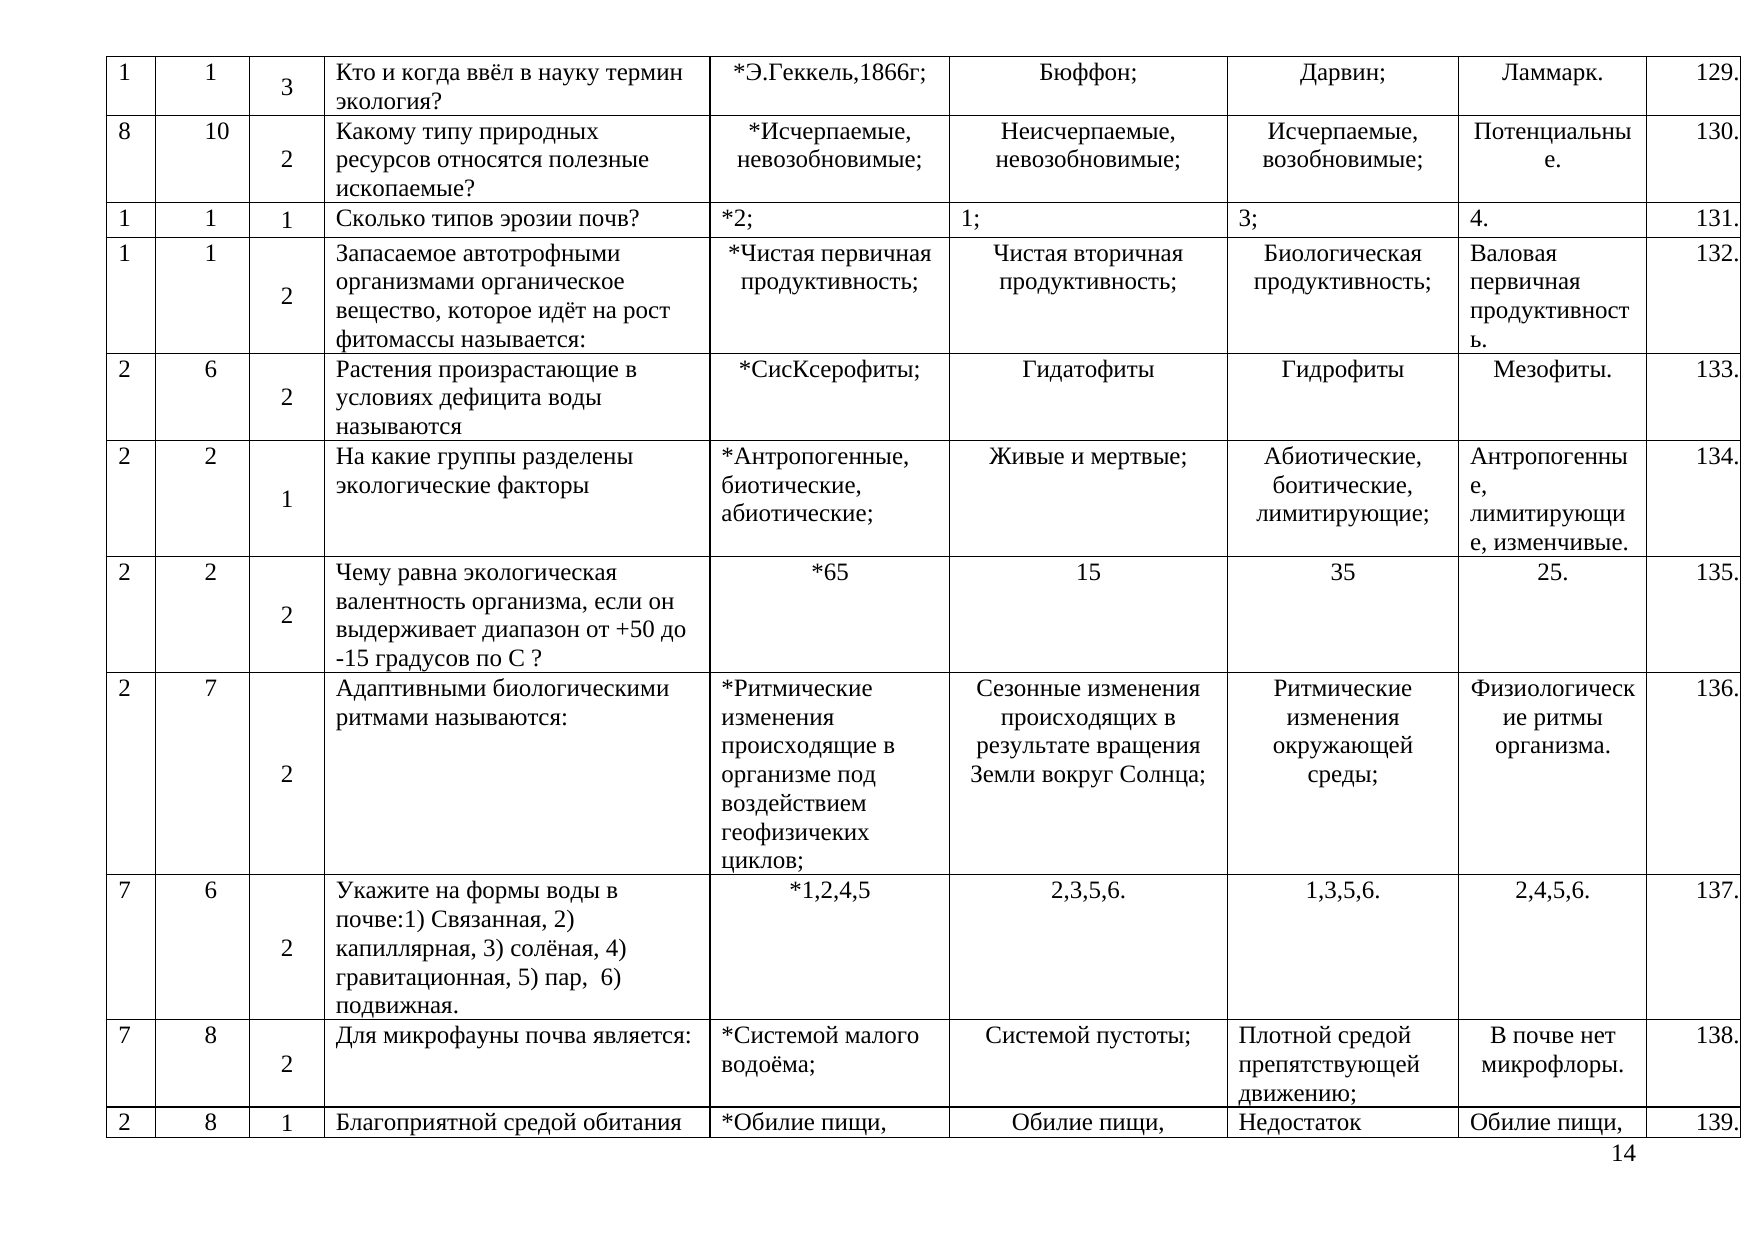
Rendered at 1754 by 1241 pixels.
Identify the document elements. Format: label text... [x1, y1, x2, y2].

table_cell 7 [107, 875, 155, 1019]
table_cell *Чистая первичная продуктивность; [711, 238, 949, 353]
table_cell 2 [107, 354, 155, 440]
table_cell 2 [156, 441, 249, 556]
table_cell 2 [107, 441, 155, 556]
table_cell 1 [250, 441, 324, 556]
table_cell [1647, 116, 1740, 202]
table_cell [1647, 557, 1740, 672]
table_cell Ламмарк. [1459, 57, 1646, 115]
table_cell Бюффон; [950, 57, 1227, 115]
table_cell 2 [107, 673, 155, 874]
table_cell 25. [1459, 557, 1646, 672]
table_cell *Антропогенные, биотические, абиотические; [711, 441, 949, 556]
table_cell 2 [250, 354, 324, 440]
table_cell 2 [107, 557, 155, 672]
table_cell [1647, 57, 1740, 115]
table_cell Плотной средой препятствующей движению; [1228, 1020, 1458, 1106]
table_cell Живые и мертвые; [950, 441, 1227, 556]
table_cell 7 [156, 673, 249, 874]
table_cell 1; [950, 203, 1227, 237]
table_cell 1 [156, 57, 249, 115]
table_cell Физиологические ритмы организма. [1459, 673, 1646, 874]
table_cell 6 [156, 354, 249, 440]
table_cell Сколько типов эрозии почв? [325, 203, 709, 237]
table_cell [1647, 1020, 1740, 1106]
table_cell [1647, 673, 1740, 874]
table_cell Сезонные изменения происходящих в результате вращения Земли вокруг Солнца; [950, 673, 1227, 874]
table_cell Чему равна экологическая валентность организма, если он выдерживает диапазон от +50 до -15 градусов по С ? [325, 557, 709, 672]
table_cell 6 [156, 875, 249, 1019]
table_cell Гидрофиты [1228, 354, 1458, 440]
table_cell *65 [711, 557, 949, 672]
table_cell Неисчерпаемые, невозобновимые; [950, 116, 1227, 202]
table_cell Гидатофиты [950, 354, 1227, 440]
table_cell 2,4,5,6. [1459, 875, 1646, 1019]
table_cell 8 [156, 1020, 249, 1106]
table_cell 2 [156, 557, 249, 672]
table_cell Адаптивными биологическими ритмами называются: [325, 673, 709, 874]
table_cell Исчерпаемые, возобновимые; [1228, 116, 1458, 202]
table_cell 35 [1228, 557, 1458, 672]
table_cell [1459, 1108, 1646, 1137]
table_cell 1 [250, 203, 324, 237]
table_cell Для микрофауны почва является: [325, 1020, 709, 1106]
table_cell 7 [107, 1020, 155, 1106]
table_cell *1,2,4,5 [711, 875, 949, 1019]
table_cell Абиотические, боитические, лимитирующие; [1228, 441, 1458, 556]
table_cell Укажите на формы воды в почве:1) Связанная, 2) капиллярная, 3) солёная, 4) гравитационная, 5) пар, 6) подвижная. [325, 875, 709, 1019]
table_cell 1 [107, 57, 155, 115]
table_cell [1647, 875, 1740, 1019]
table_cell 8 [107, 116, 155, 202]
table_cell Мезофиты. [1459, 354, 1646, 440]
table_cell 15 [950, 557, 1227, 672]
table_cell 10 [156, 116, 249, 202]
table_cell Кто и когда ввёл в науку термин экология? [325, 57, 709, 115]
table_cell 2 [250, 1020, 324, 1106]
table_cell Ритмические изменения окружающей среды; [1228, 673, 1458, 874]
table_cell 8 [156, 1108, 249, 1137]
table_cell 3 [250, 57, 324, 115]
table_cell 2 [107, 1108, 155, 1137]
table_cell 2 [250, 238, 324, 353]
table_cell Системой пустоты; [950, 1020, 1227, 1106]
table_cell 2,3,5,6. [950, 875, 1227, 1019]
table_cell *2; [711, 203, 949, 237]
table_cell Антропогенные, лимитирующие, изменчивые. [1459, 441, 1646, 556]
table_cell 1 [156, 203, 249, 237]
table_cell *СисКсерофиты; [711, 354, 949, 440]
table_cell [1647, 1108, 1740, 1137]
table_cell *Ритмические изменения происходящие в организме под воздействием геофизичеких циклов; [711, 673, 949, 874]
table_cell 3; [1228, 203, 1458, 237]
table_cell Какому типу природных ресурсов относятся полезные ископаемые? [325, 116, 709, 202]
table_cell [950, 1108, 1227, 1137]
table_cell [1647, 441, 1740, 556]
table_cell 1,3,5,6. [1228, 875, 1458, 1019]
table_cell [1647, 238, 1740, 353]
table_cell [1228, 1108, 1458, 1137]
table_cell *Э.Геккель,1866г; [711, 57, 949, 115]
table_cell Растения произрастающие в условиях дефицита воды называются [325, 354, 709, 440]
table_cell В почве нет микрофлоры. [1459, 1020, 1646, 1106]
table_cell 1 [107, 238, 155, 353]
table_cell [711, 1108, 949, 1137]
table_cell 2 [250, 875, 324, 1019]
table_cell 2 [250, 557, 324, 672]
table_cell Дарвин; [1228, 57, 1458, 115]
table_cell [1647, 203, 1740, 237]
table_cell 2 [250, 116, 324, 202]
table_cell Валовая первичная продуктивность. [1459, 238, 1646, 353]
table_cell 4. [1459, 203, 1646, 237]
table_cell [1647, 354, 1740, 440]
table_cell На какие группы разделены экологические факторы [325, 441, 709, 556]
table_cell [325, 1108, 709, 1137]
table_cell 2 [250, 673, 324, 874]
table_cell Запасаемое автотрофными организмами органическое вещество, которое идёт на рост фитомассы называется: [325, 238, 709, 353]
table_cell Чистая вторичная продуктивность; [950, 238, 1227, 353]
table_cell Потенциальные. [1459, 116, 1646, 202]
table_cell 1 [156, 238, 249, 353]
table_cell Биологическая продуктивность; [1228, 238, 1458, 353]
table_cell *Системой малого водоёма; [711, 1020, 949, 1106]
table_cell 1 [250, 1108, 324, 1137]
table_cell *Исчерпаемые, невозобновимые; [711, 116, 949, 202]
table_cell 1 [107, 203, 155, 237]
